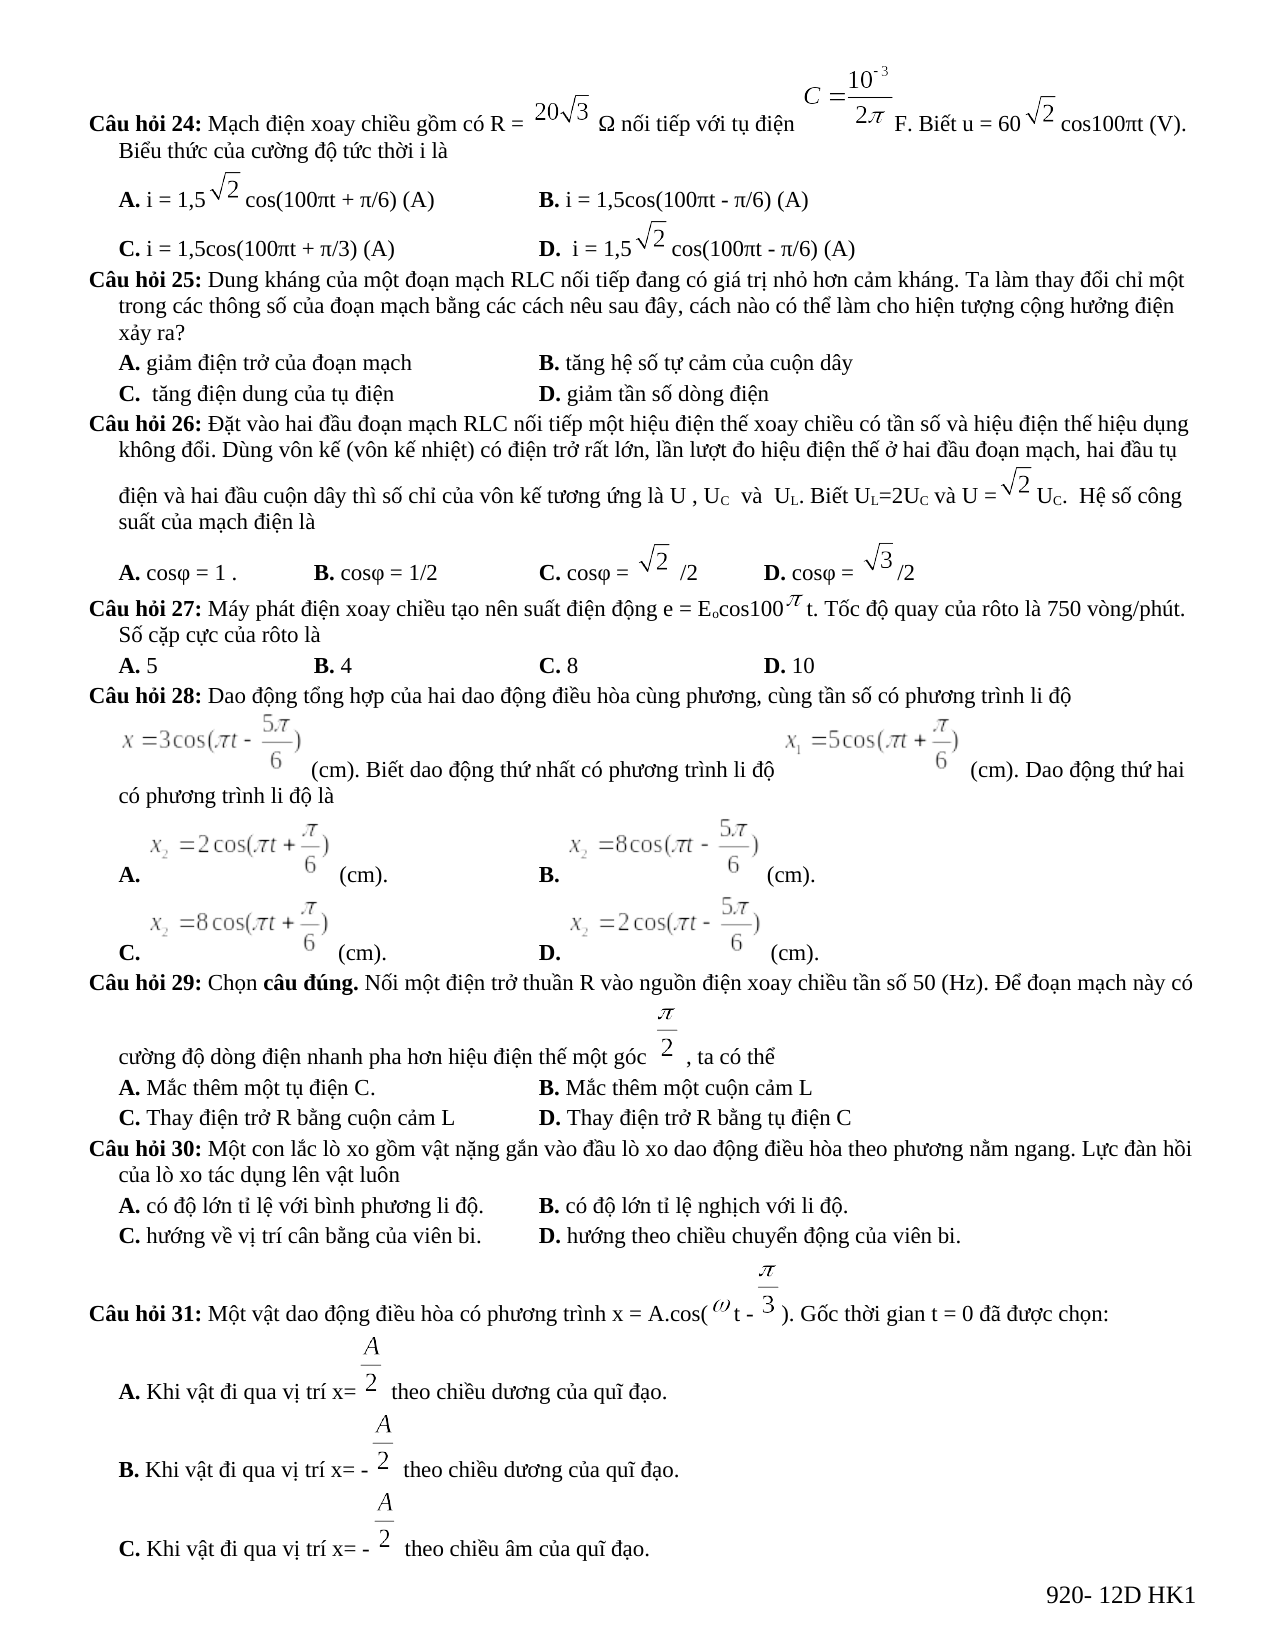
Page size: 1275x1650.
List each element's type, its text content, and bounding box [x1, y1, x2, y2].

text A. cosφ = 1 . B. cosφ = 1/2 C. cosφ = /2 D. cosφ = /2 [89, 539, 1196, 585]
text C. tăng điện dung của tụ điện D. giảm tần số dòng điện [89, 380, 1196, 406]
text C. (cm). D. (cm). [89, 891, 1196, 965]
text A. giảm điện trở của đoạn mạch B. tăng hệ số tự cảm của cuộn dây [89, 349, 1196, 376]
text B. Khi vật đi qua vị trí x= - theo chiều dương của quĩ đạo. [89, 1409, 1196, 1483]
text A. 5 B. 4 C. 8 D. 10 [89, 652, 1196, 678]
text A. Mắc thêm một tụ điện C. B. Mắc thêm một cuộn cảm L [89, 1074, 1196, 1100]
text A. (cm). B. (cm). [89, 813, 1196, 887]
text Câu hỏi 24: Mạch điện xoay chiều gồm có R = Ω nối tiếp với tụ điện F. Biết u = 60cos100πt (V). Biểu thức của cường độ tức thời i là [89, 59, 1196, 163]
text Câu hỏi 26: Đặt vào hai đầu đoạn mạch RLC nối tiếp một hiệu điện thế xoay chiều có tần số và hiệu điện thế hiệu dụng không đổi. Dùng vôn kế (vôn kế nhiệt) có điện trở rất lớn, lần lượt đo hiệu điện thế ở hai đầu đoạn mạch, hai đầu tụ điện và hai đầu cuộn dây thì số chỉ của vôn kế tương ứng là U , UC và UL. Biết UL=2UC và U =UC. Hệ số công suất của mạch điện là [89, 410, 1196, 534]
text C. Khi vật đi qua vị trí x= - theo chiều âm của quĩ đạo. [89, 1487, 1196, 1561]
text Câu hỏi 29: Chọn câu đúng. Nối một điện trở thuần R vào nguồn điện xoay chiều tần số 50 (Hz). Để đoạn mạch này có cường độ dòng điện nhanh pha hơn hiệu điện thế một góc , ta có thể [89, 969, 1196, 1069]
text A. i = 1,5cos(100πt + π/6) (A) B. i = 1,5cos(100πt - π/6) (A) [89, 167, 1196, 212]
text Câu hỏi 31: Một vật dao động điều hòa có phương trình x = A.cos(t -). Gốc thời gian t = 0 đã được chọn: [89, 1253, 1196, 1327]
text C. i = 1,5cos(100πt + π/3) (A) D. i = 1,5cos(100πt - π/6) (A) [89, 217, 1196, 262]
text Câu hỏi 30: Một con lắc lò xo gồm vật nặng gắn vào đầu lò xo dao động điều hòa theo phương nằm ngang. Lực đàn hồi của lò xo tác dụng lên vật luôn [89, 1135, 1196, 1187]
text Câu hỏi 28: Dao động tổng hợp của hai dao động điều hòa cùng phương, cùng tần số có phương trình li độ (cm). Biết dao động thứ nhất có phương trình li độ (cm). Dao động thứ hai có phương trình li độ là [89, 682, 1196, 809]
text A. có độ lớn tỉ lệ với bình phương li độ. B. có độ lớn tỉ lệ nghịch với li độ. [89, 1192, 1196, 1218]
text Câu hỏi 27: Máy phát điện xoay chiều tạo nên suất điện động e = Eocos100t. Tốc độ quay của rôto là 750 vòng/phút. Số cặp cực của rôto là [89, 589, 1196, 647]
text Câu hỏi 25: Dung kháng của một đoạn mạch RLC nối tiếp đang có giá trị nhỏ hơn cảm kháng. Ta làm thay đổi chỉ một trong các thông số của đoạn mạch bằng các cách nêu sau đây, cách nào có thể làm cho hiện tượng cộng hưởng điện xảy ra? [89, 266, 1196, 345]
text A. Khi vật đi qua vị trí x= theo chiều dương của quĩ đạo. [89, 1331, 1196, 1405]
text C. Thay điện trở R bằng cuộn cảm L D. Thay điện trở R bằng tụ điện C [89, 1104, 1196, 1131]
text C. hướng về vị trí cân bằng của viên bi. D. hướng theo chiều chuyển động của viên bi. [89, 1222, 1196, 1248]
